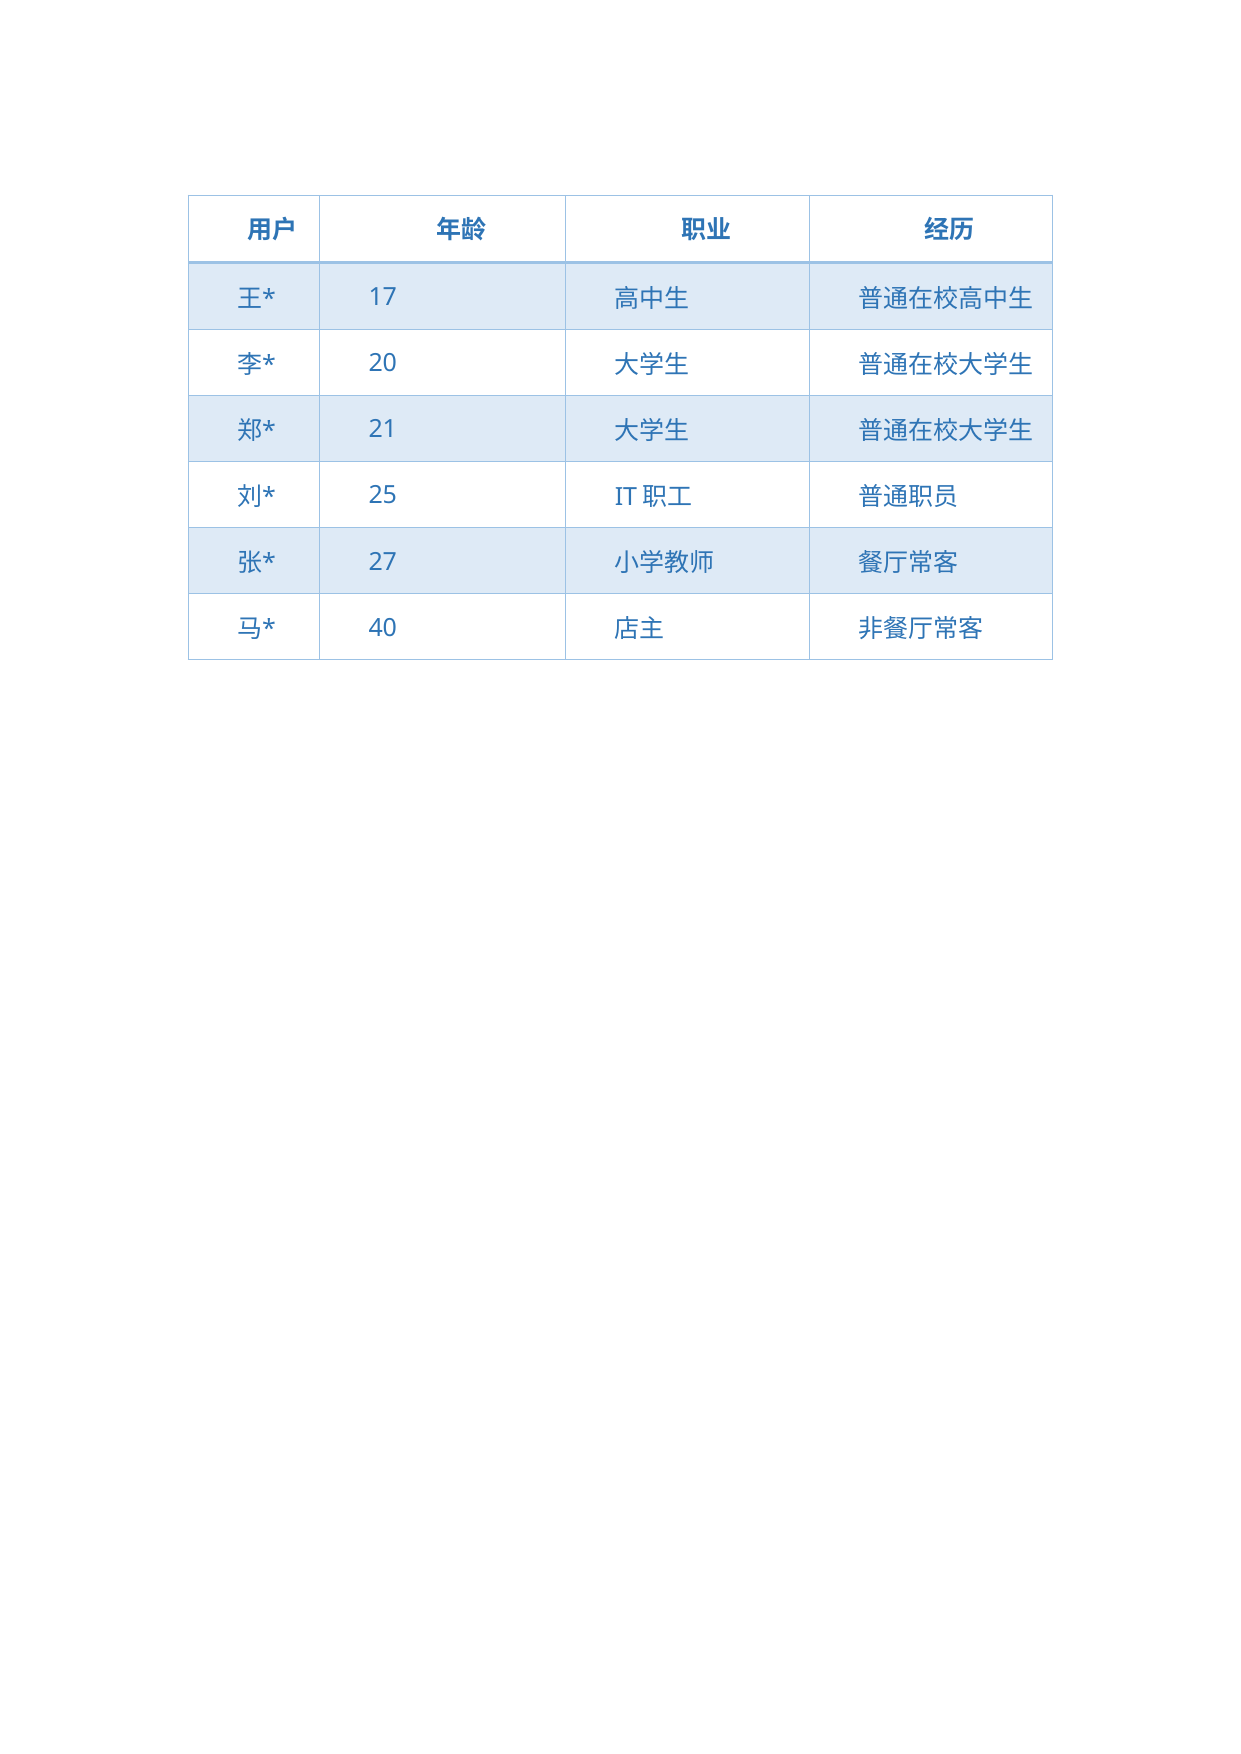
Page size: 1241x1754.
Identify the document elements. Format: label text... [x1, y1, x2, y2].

table_cell 高中生 [566, 264, 809, 329]
table_cell 普通职员 [810, 462, 1052, 527]
table_cell 25 [320, 462, 565, 527]
table_cell 小学教师 [566, 528, 809, 593]
table_cell 大学生 [566, 396, 809, 461]
table_cell 李* [189, 330, 319, 395]
table_cell 普通在校大学生 [810, 330, 1052, 395]
table_cell 普通在校大学生 [810, 396, 1052, 461]
table_header 年龄 [320, 196, 565, 261]
table_header 用户 [189, 196, 319, 261]
table_cell 马* [189, 594, 319, 659]
table_cell 非餐厅常客 [810, 594, 1052, 659]
table_cell 40 [320, 594, 565, 659]
table_header 经历 [810, 196, 1052, 261]
table_cell 店主 [566, 594, 809, 659]
table_cell 普通在校高中生 [810, 264, 1052, 329]
table_cell 20 [320, 330, 565, 395]
table_cell 大学生 [566, 330, 809, 395]
table_cell 27 [320, 528, 565, 593]
table_cell 郑* [189, 396, 319, 461]
table_cell 餐厅常客 [810, 528, 1052, 593]
table_cell 王* [189, 264, 319, 329]
table_cell IT职工 [566, 462, 809, 527]
table_cell 17 [320, 264, 565, 329]
table_cell 刘* [189, 462, 319, 527]
table_cell 21 [320, 396, 565, 461]
table_header 职业 [566, 196, 809, 261]
table_cell 张* [189, 528, 319, 593]
